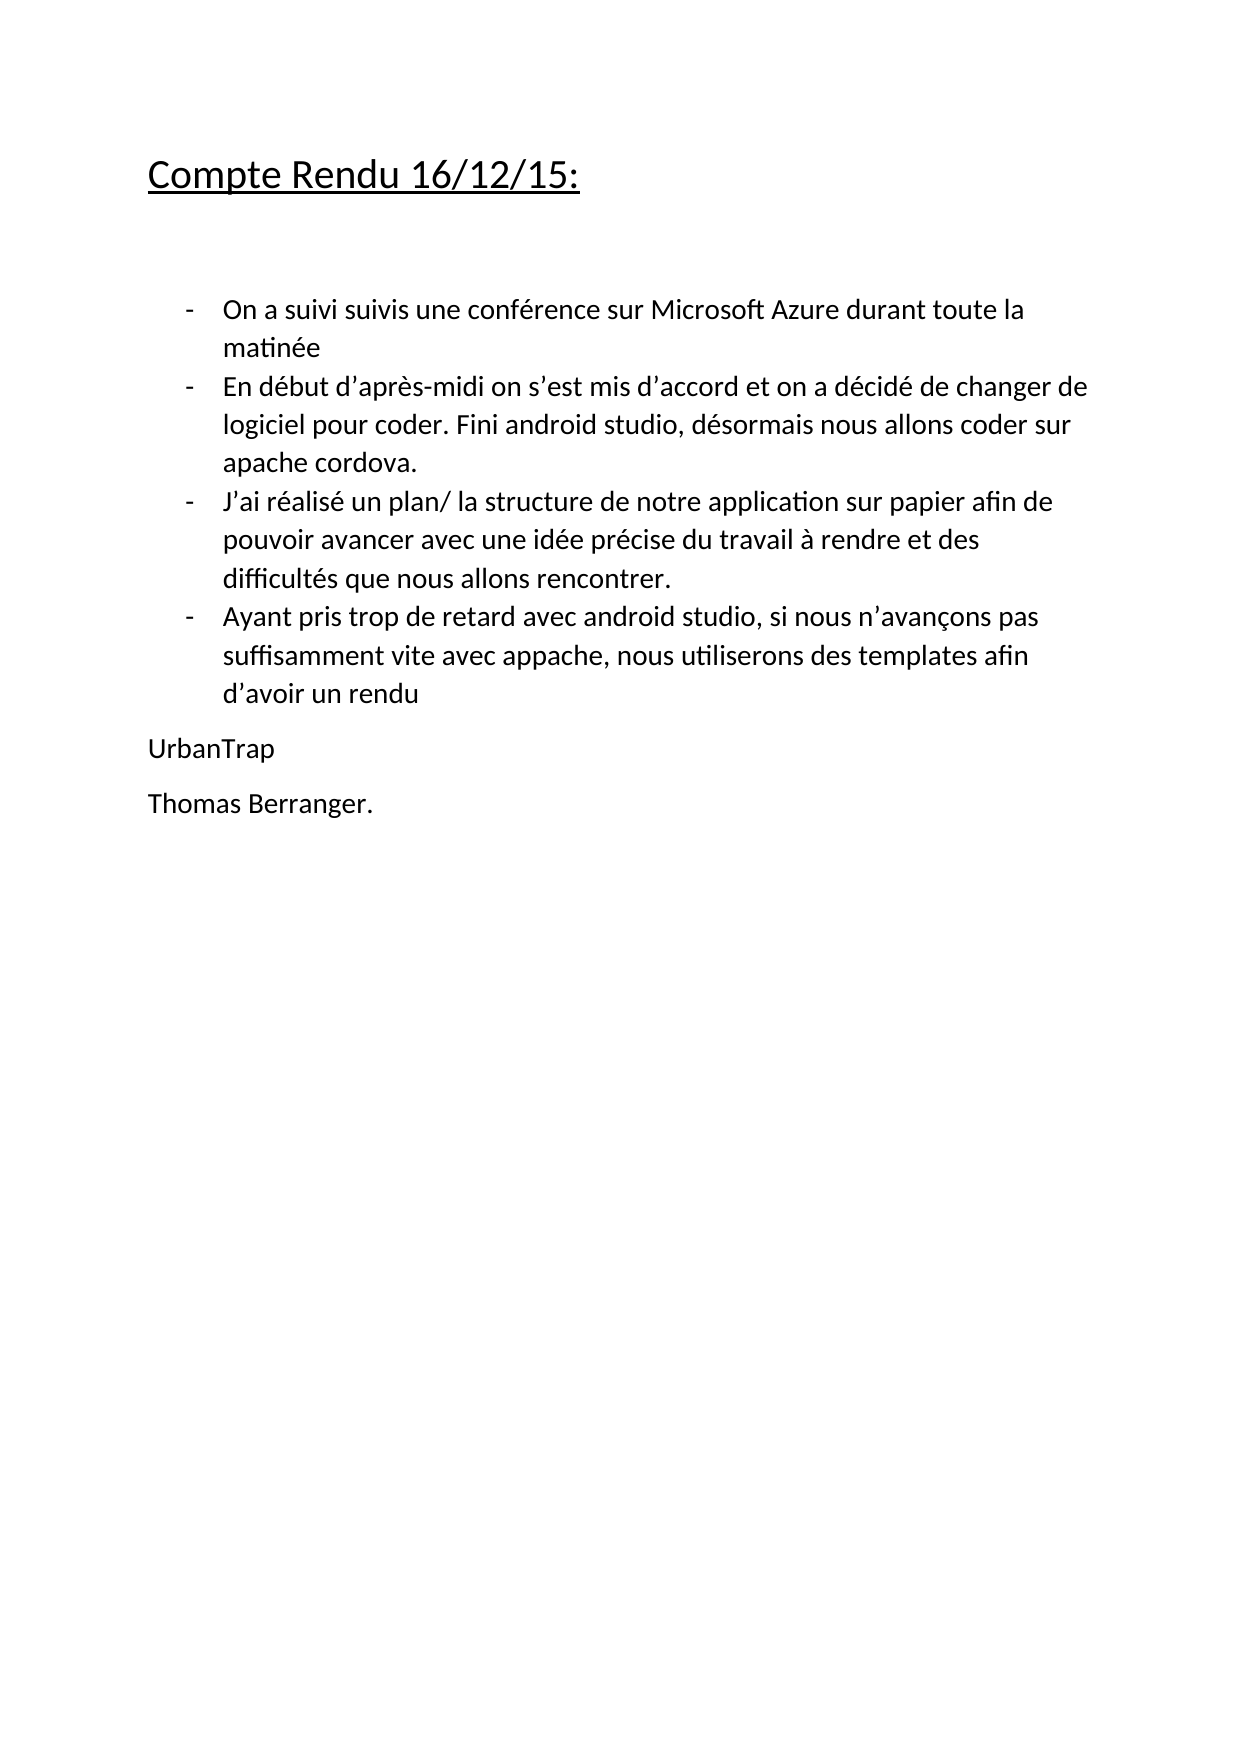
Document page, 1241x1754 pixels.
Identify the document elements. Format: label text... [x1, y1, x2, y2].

list On a suivi suivis une conférence sur Microsoft Azure durant toute la matinée [185, 291, 1093, 365]
list Ayant pris trop de retard avec android studio, si nous n’avançons pas suffisamment vite avec appache, nous utiliserons des templates afin d’avoir un rendu [185, 598, 1093, 711]
list En début d’après-midi on s’est mis d’accord et on a décidé de changer de logiciel pour coder. Fini android studio, désormais nous allons coder sur apache cordova. [185, 368, 1093, 480]
text Compte Rendu 16/12/15: [148, 148, 1093, 198]
text UrbanTrap [148, 730, 1093, 766]
text Thomas Berranger. [148, 785, 1093, 821]
list J’ai réalisé un plan/ la structure de notre application sur papier afin de pouvoir avancer avec une idée précise du travail à rendre et des difficultés que nous allons rencontrer. [185, 483, 1093, 595]
